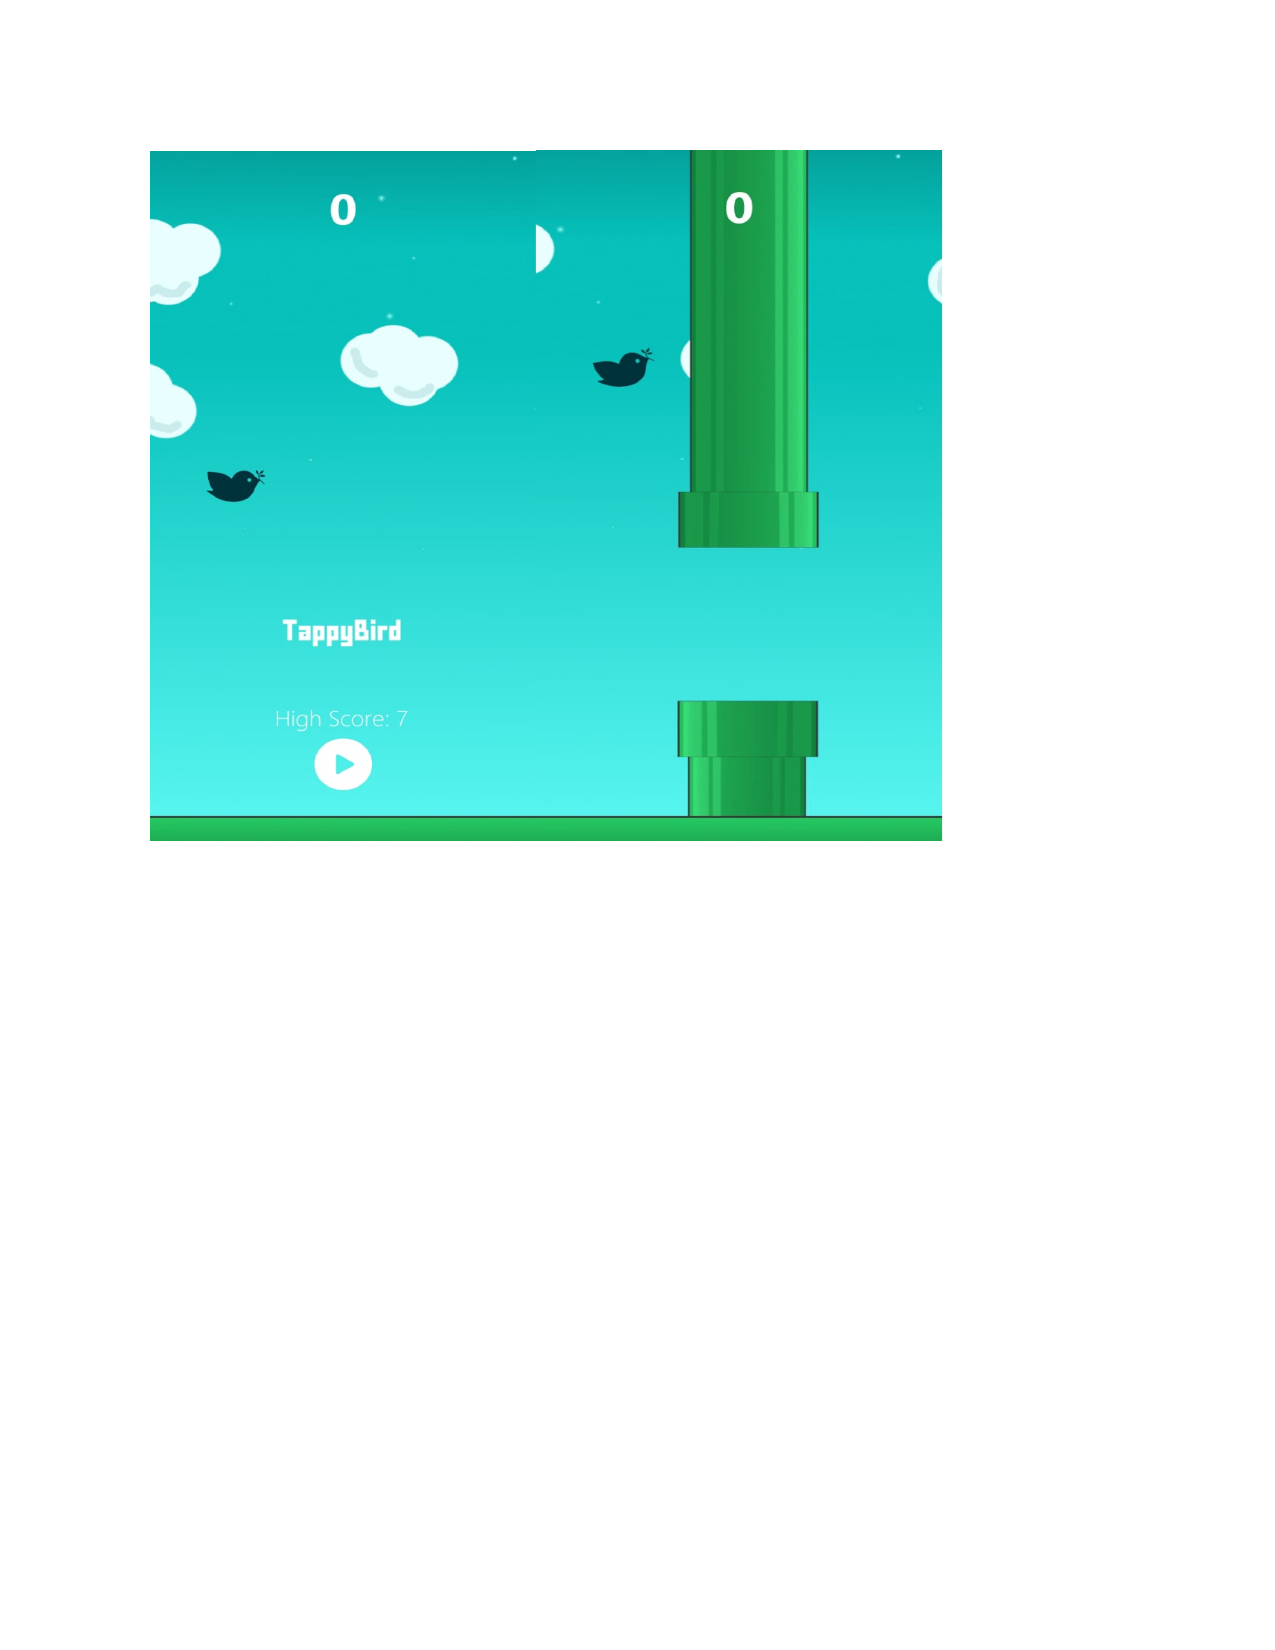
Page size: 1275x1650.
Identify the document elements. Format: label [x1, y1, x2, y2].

picture [150, 150, 943, 841]
